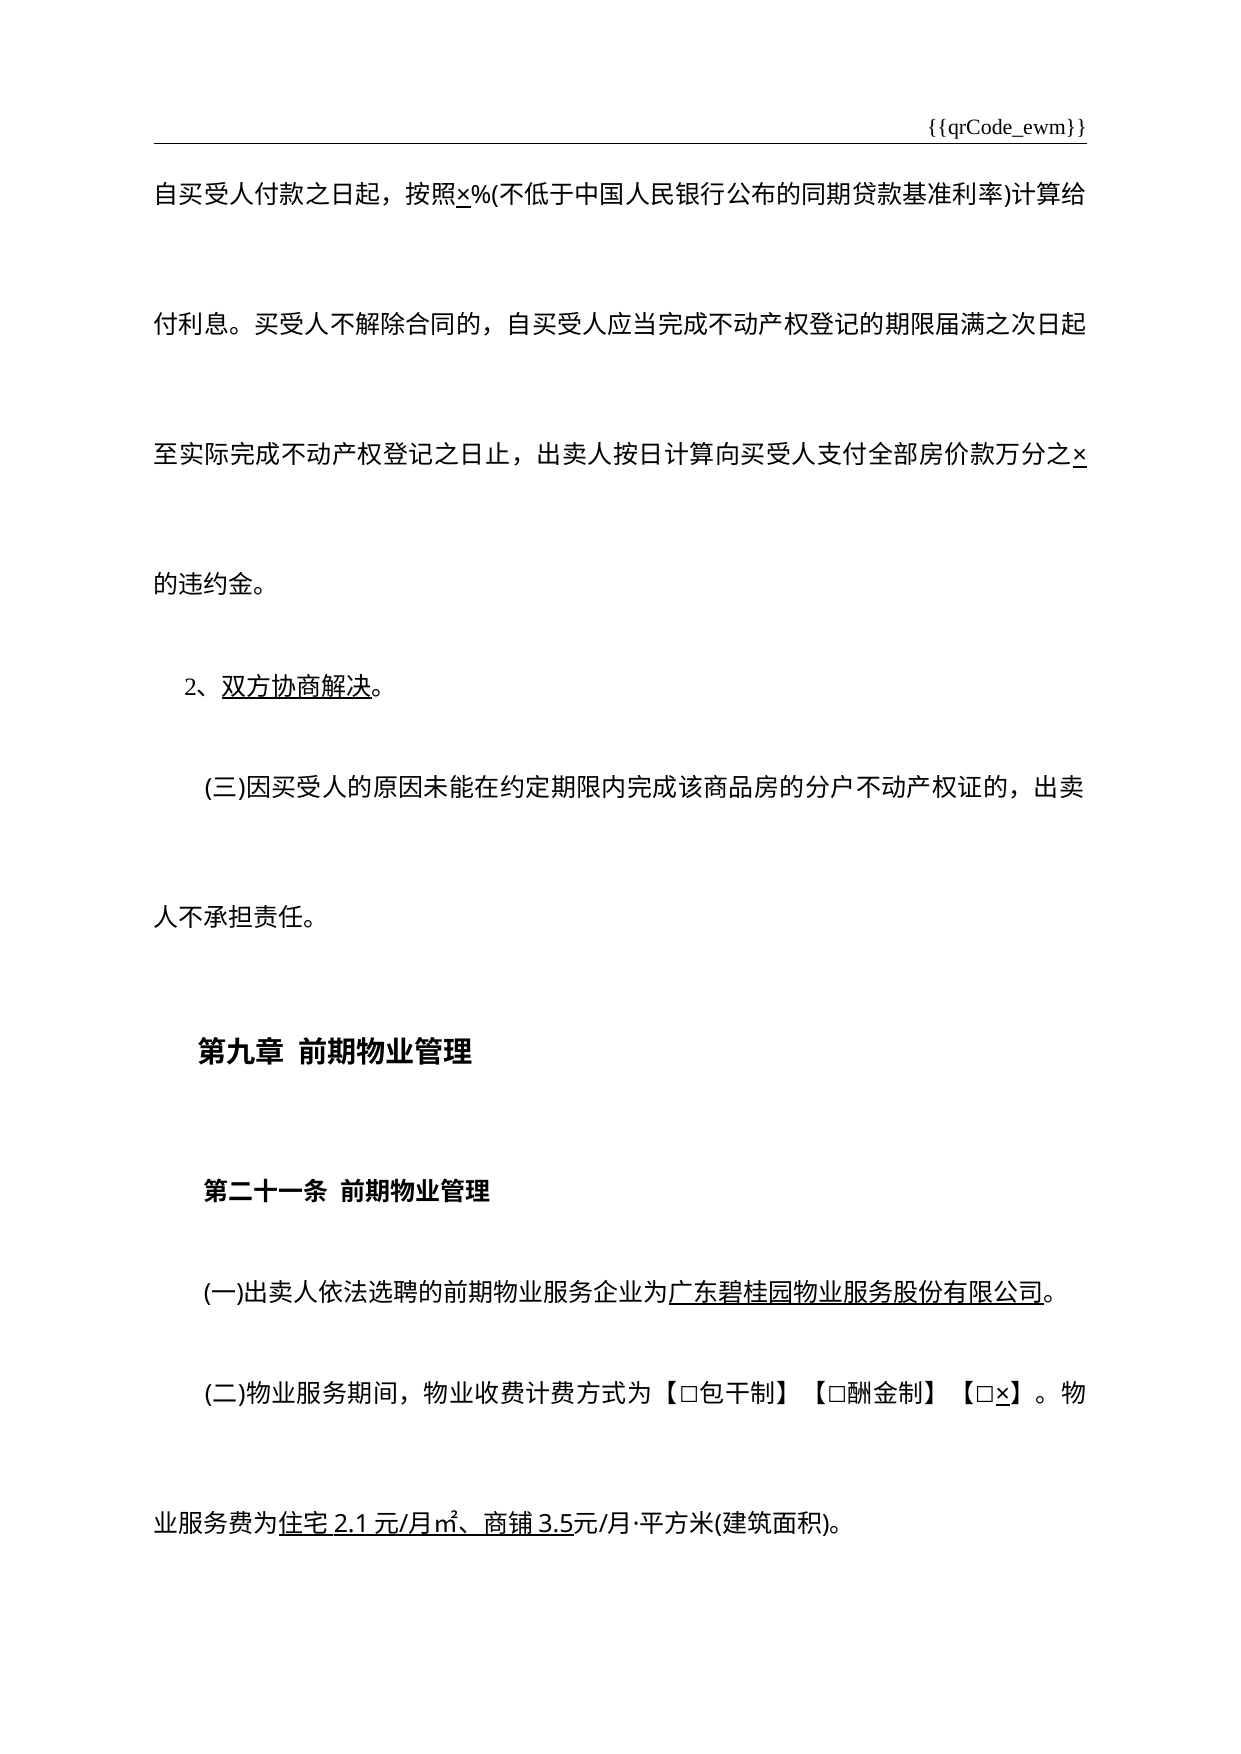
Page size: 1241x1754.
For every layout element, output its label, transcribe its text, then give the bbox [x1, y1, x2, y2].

text 2、。 [153, 652, 1087, 717]
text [153, 161, 1087, 616]
text (一)出卖人依法选聘的前期物业服务企业为。 [153, 1258, 1087, 1323]
text (二)物业服务期间，物业收费计费方式为【包干制】【酬金制】【】。物业服务费为元/月·平方米(建筑面积)。 [153, 1359, 1087, 1554]
text (三)因买受人的原因未能在约定期限内完成该商品房的分户不动产权证的，出卖人不承担责任。 [153, 753, 1087, 948]
text 第二十一条 前期物业管理 [153, 1157, 1087, 1222]
text 第九章 前期物业管理 [153, 1017, 1087, 1082]
